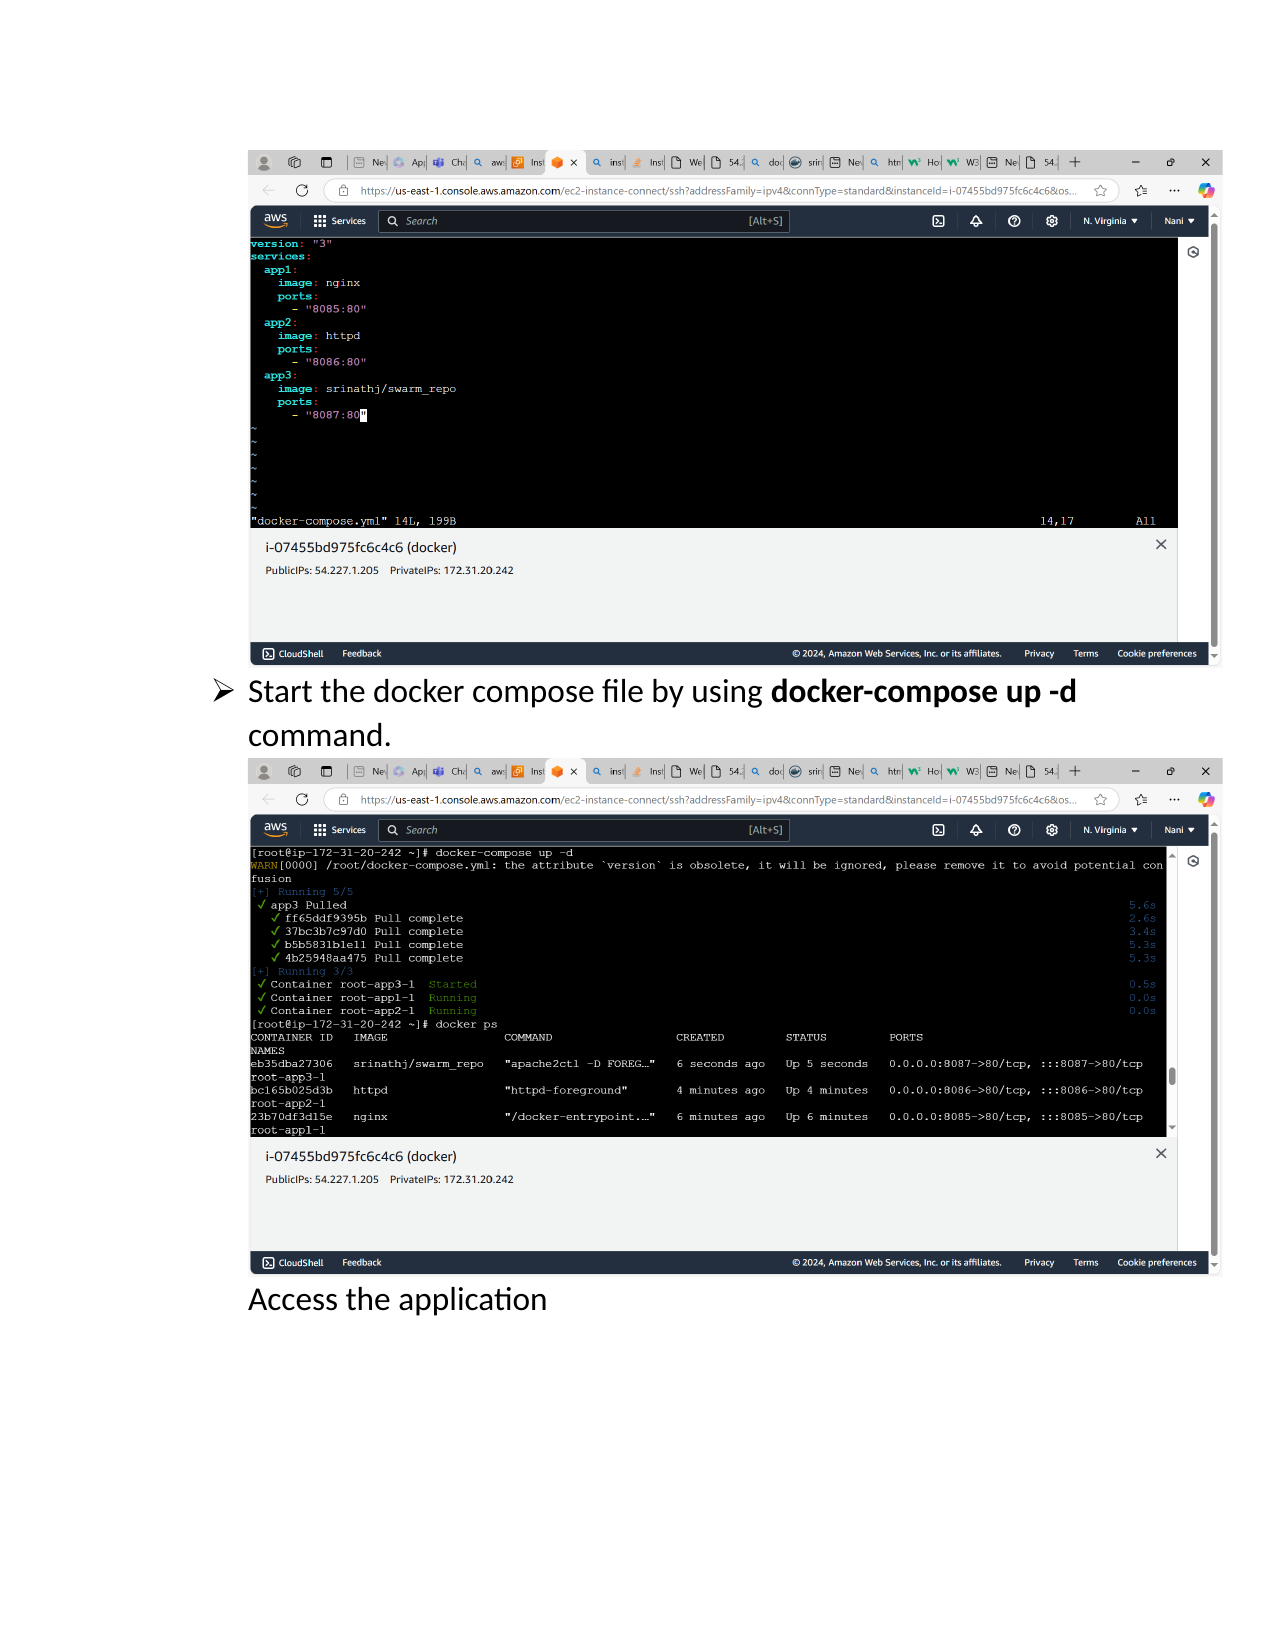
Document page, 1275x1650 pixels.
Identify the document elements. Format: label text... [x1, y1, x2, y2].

picture [247, 758, 1223, 1277]
picture [247, 150, 1223, 668]
list Start the docker compose file by using docker-compose up -d command. [210, 670, 1125, 755]
list Access the application [248, 1278, 1125, 1319]
